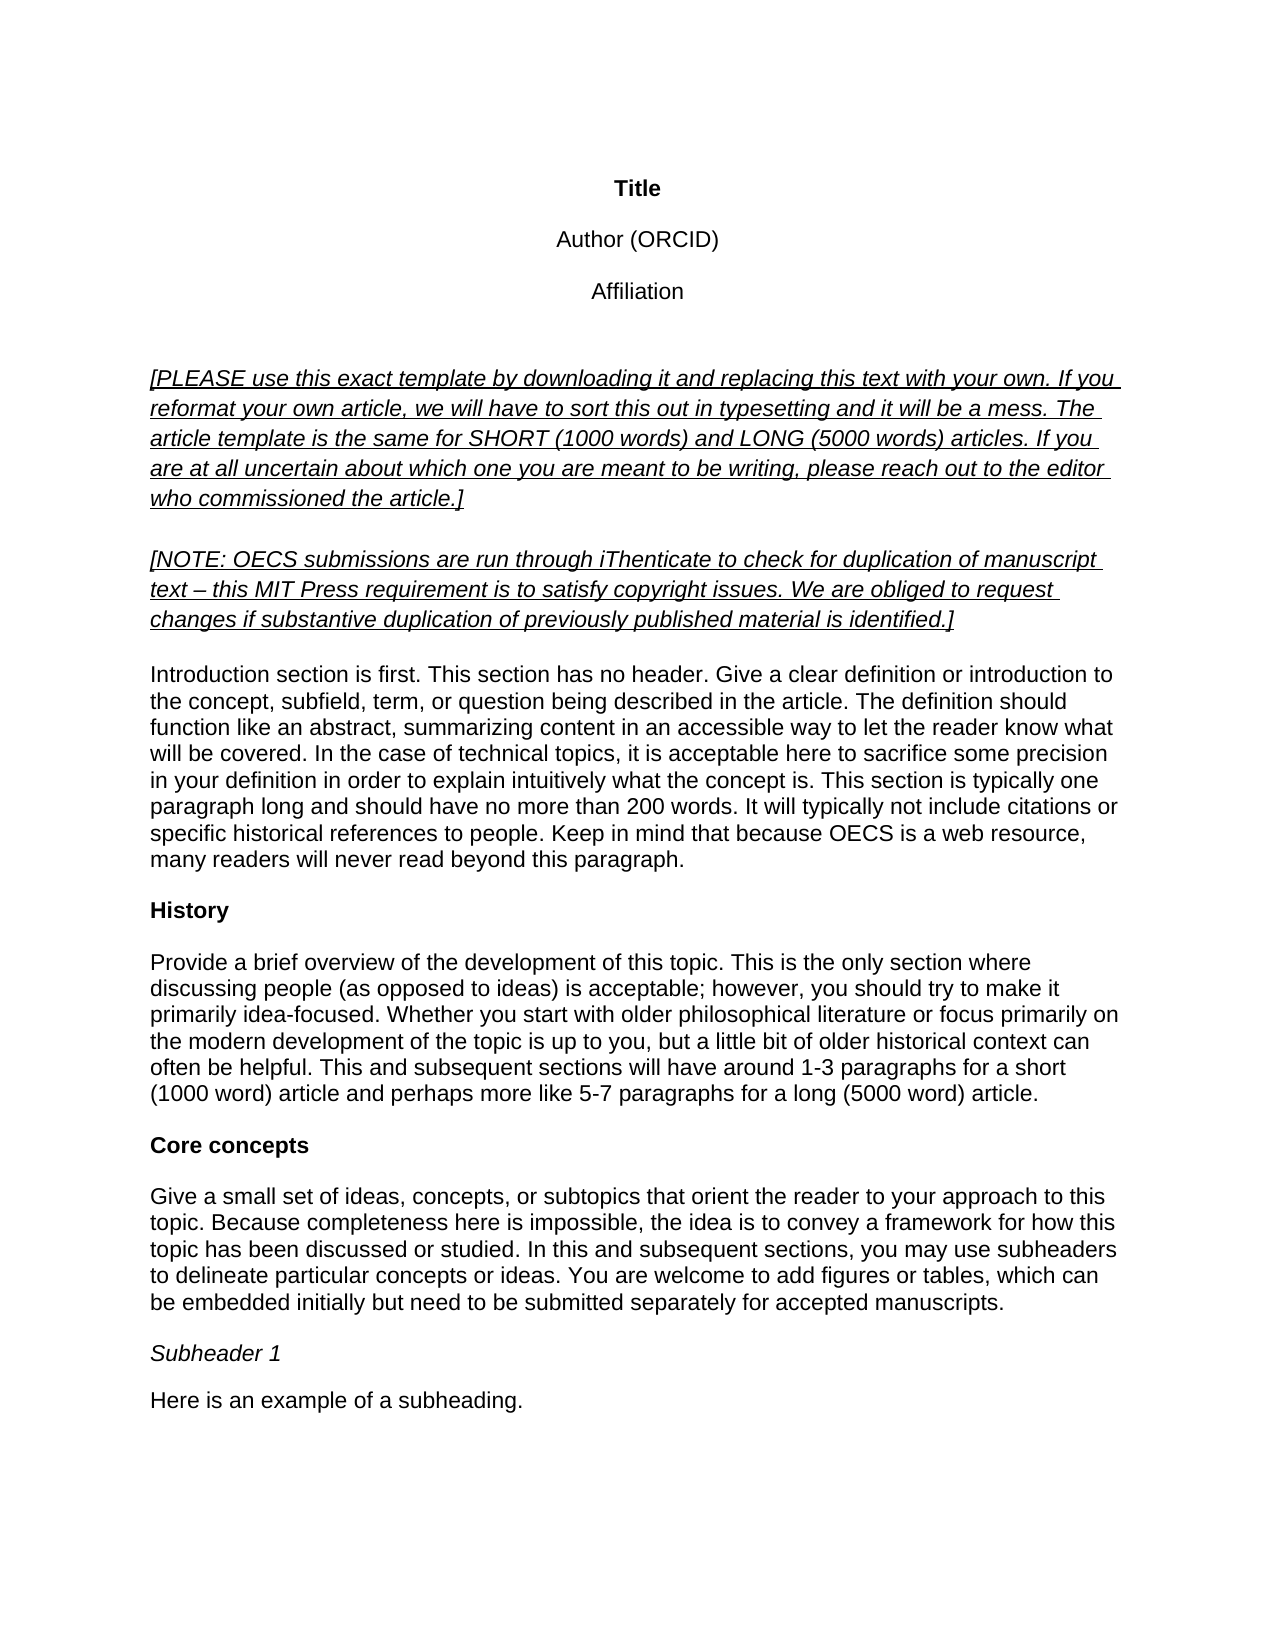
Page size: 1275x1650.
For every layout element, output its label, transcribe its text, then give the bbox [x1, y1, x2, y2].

text Introduction section is first. This section has no header. Give a clear definition or introduction to the concept, subfield, term, or question being described in the article. The definition should function like an abstract, summarizing content in an accessible way to let the reader know what will be covered. In the case of technical topics, it is acceptable here to sacrifice some precision in your definition in order to explain intuitively what the concept is. This section is typically one paragraph long and should have no more than 200 words. It will typically not include citations or specific historical references to people. Keep in mind that because OECS is a web resource, many readers will never read beyond this paragraph. [150, 661, 1125, 872]
title Title [150, 175, 1125, 201]
text Provide a brief overview of the development of this topic. This is the only section where discussing people (as opposed to ideas) is acceptable; however, you should try to make it primarily idea-focused. Whether you start with older philosophical literature or focus primarily on the modern development of the topic is up to you, but a little bit of older historical context can often be helpful. This and subsequent sections will have around 1-3 paragraphs for a short (1000 word) article and perhaps more like 5-7 paragraphs for a long (5000 word) article. [150, 948, 1125, 1107]
text Give a small set of ideas, concepts, or subtopics that orient the reader to your approach to this topic. Because completeness here is impossible, the idea is to convey a framework for how this topic has been discussed or studied. In this and subsequent sections, you may use subheaders to delineate particular concepts or ideas. You are welcome to add figures or tables, which can be embedded initially but need to be submitted separately for accepted manuscripts. [150, 1183, 1125, 1315]
text [PLEASE use this exact template by downloading it and replacing this text with your own. If you reformat your own article, we will have to sort this out in typesetting and it will be a mess. The article template is the same for SHORT (1000 words) and LONG (5000 words) articles. If you are at all uncertain about which one you are meant to be writing, please reach out to the editor who commissioned the article.] [150, 364, 1125, 512]
subtitle Affiliation [150, 278, 1125, 304]
text [NOTE: OECS submissions are run through iThenticate to check for duplication of manuscript text – this MIT Press requirement is to satisfy copyright issues. We are obliged to request changes if substantive duplication of previously published material is identified.] [150, 546, 1125, 632]
subtitle History [150, 897, 1125, 923]
subtitle Subheader 1 [150, 1340, 1125, 1366]
text Here is an example of a subheading. [150, 1387, 1125, 1413]
subtitle Core concepts [150, 1132, 1125, 1158]
subtitle Author (ORCID) [150, 226, 1125, 253]
